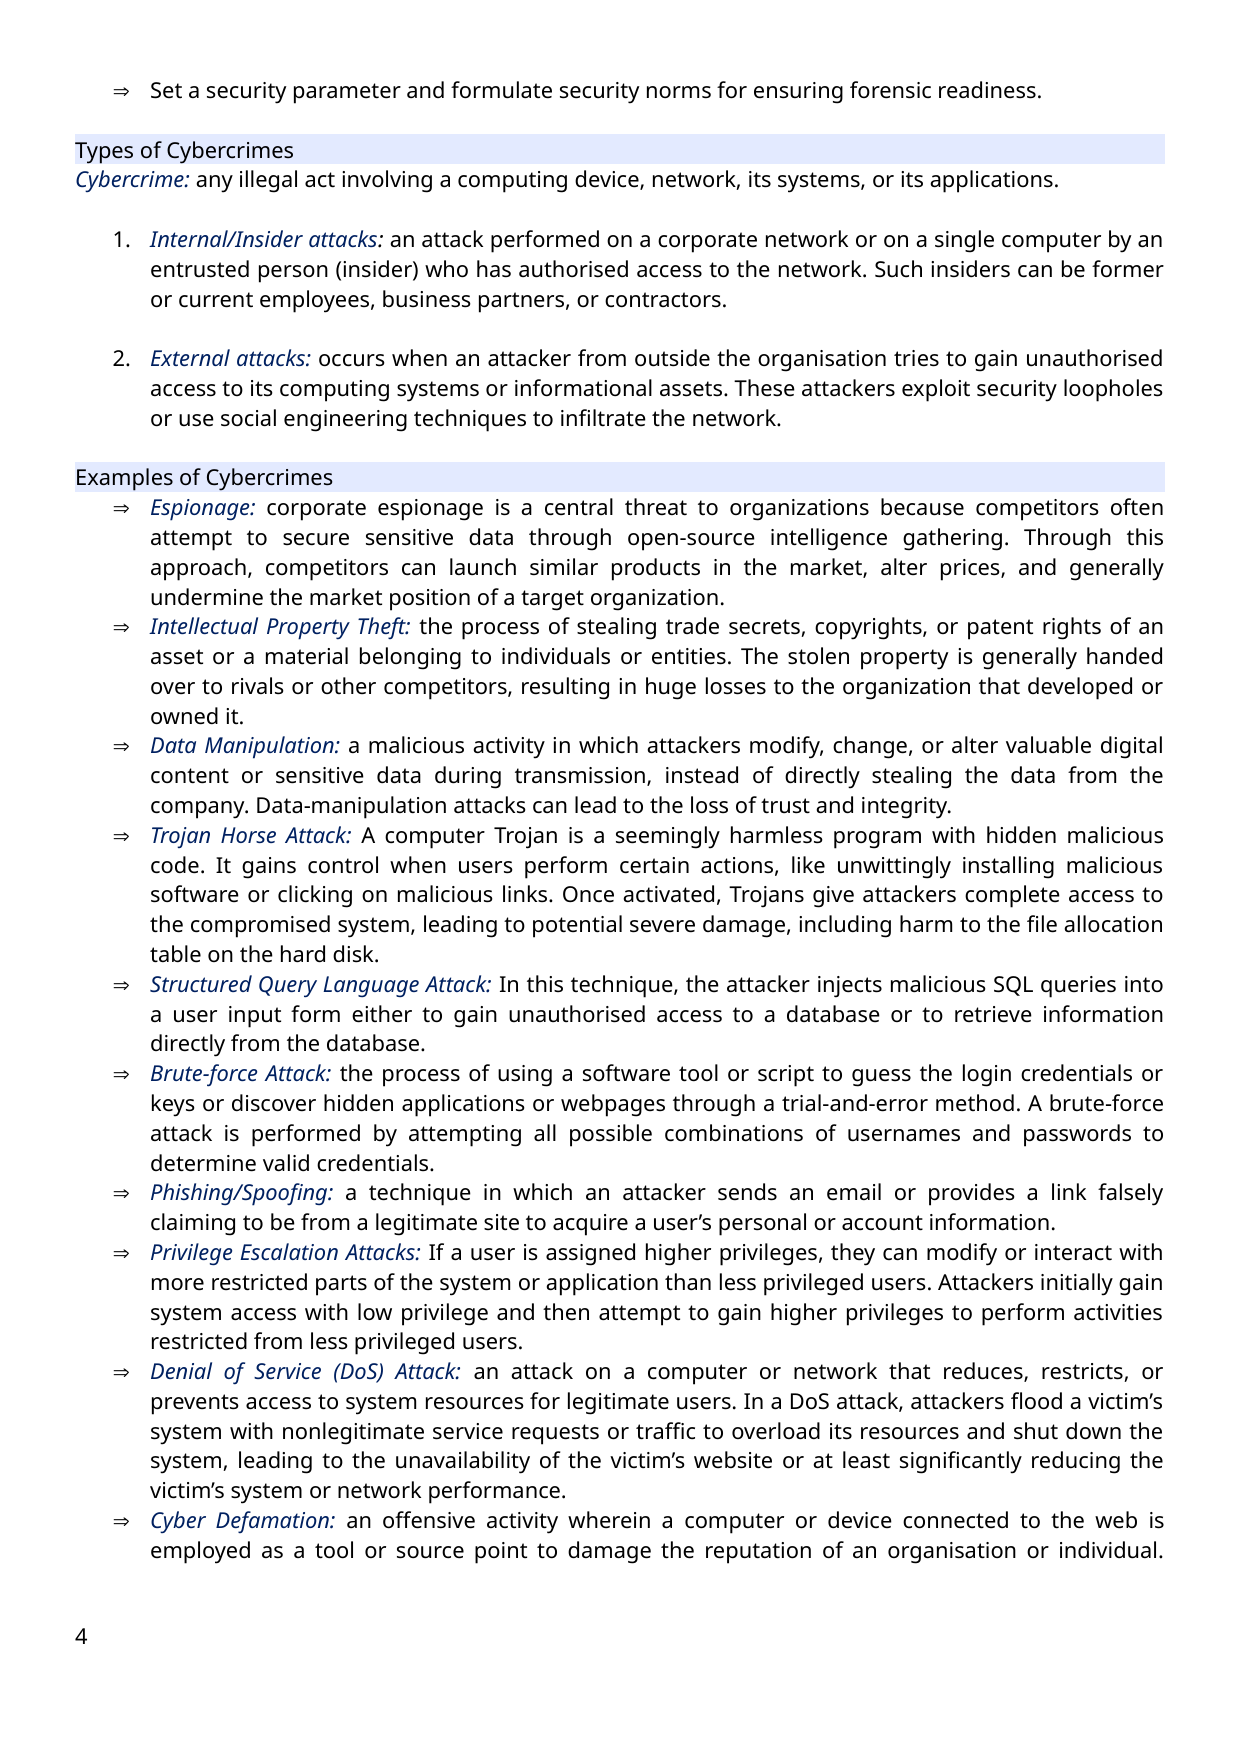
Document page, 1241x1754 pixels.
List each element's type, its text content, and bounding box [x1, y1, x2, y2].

list Brute-force Attack: the process of using a software tool or script to guess the login credentials or keys or discover hidden applications or webpages through a trial-and-error method. A brute-force attack is performed by attempting all possible combinations of usernames and passwords to determine valid credentials. [112, 1058, 1165, 1177]
text Examples of Cybercrimes [75, 462, 1165, 492]
list Set a security parameter and formulate security norms for ensuring forensic readiness. [112, 75, 1165, 105]
list Intellectual Property Theft: the process of stealing trade secrets, copyrights, or patent rights of an asset or a material belonging to individuals or entities. The stolen property is generally handed over to rivals or other competitors, resulting in huge losses to the organization that developed or owned it. [112, 611, 1165, 730]
list Data Manipulation: a malicious activity in which attackers modify, change, or alter valuable digital content or sensitive data during transmission, instead of directly stealing the data from the company. Data-manipulation attacks can lead to the loss of trust and integrity. [112, 730, 1165, 820]
text Cybercrime: any illegal act involving a computing device, network, its systems, or its applications. [75, 164, 1165, 194]
list Structured Query Language Attack: In this technique, the attacker injects malicious SQL queries into a user input form either to gain unauthorised access to a database or to retrieve information directly from the database. [112, 969, 1165, 1058]
text Types of Cybercrimes [75, 134, 1165, 164]
list Phishing/Spoofing: a technique in which an attacker sends an email or provides a link falsely claiming to be from a legitimate site to acquire a user’s personal or account information. [112, 1177, 1165, 1237]
list Internal/Insider attacks: an attack performed on a corporate network or on a single computer by an entrusted person (insider) who has authorised access to the network. Such insiders can be former or current employees, business partners, or contractors. [112, 224, 1165, 313]
list Espionage: corporate espionage is a central threat to organizations because competitors often attempt to secure sensitive data through open-source intelligence gathering. Through this approach, competitors can launch similar products in the market, alter prices, and generally undermine the market position of a target organization. [112, 492, 1165, 611]
list External attacks: occurs when an attacker from outside the organisation tries to gain unauthorised access to its computing systems or informational assets. These attackers exploit security loopholes or use social engineering techniques to infiltrate the network. [112, 343, 1165, 432]
list Trojan Horse Attack: A computer Trojan is a seemingly harmless program with hidden malicious code. It gains control when users perform certain actions, like unwittingly installing malicious software or clicking on malicious links. Once activated, Trojans give attackers complete access to the compromised system, leading to potential severe damage, including harm to the file allocation table on the hard disk. [112, 820, 1165, 969]
list Privilege Escalation Attacks: If a user is assigned higher privileges, they can modify or interact with more restricted parts of the system or application than less privileged users. Attackers initially gain system access with low privilege and then attempt to gain higher privileges to perform activities restricted from less privileged users. [112, 1237, 1165, 1356]
list Denial of Service (DoS) Attack: an attack on a computer or network that reduces, restricts, or prevents access to system resources for legitimate users. In a DoS attack, attackers flood a victim’s system with nonlegitimate service requests or traffic to overload its resources and shut down the system, leading to the unavailability of the victim’s website or at least significantly reducing the victim’s system or network performance. [112, 1356, 1165, 1505]
